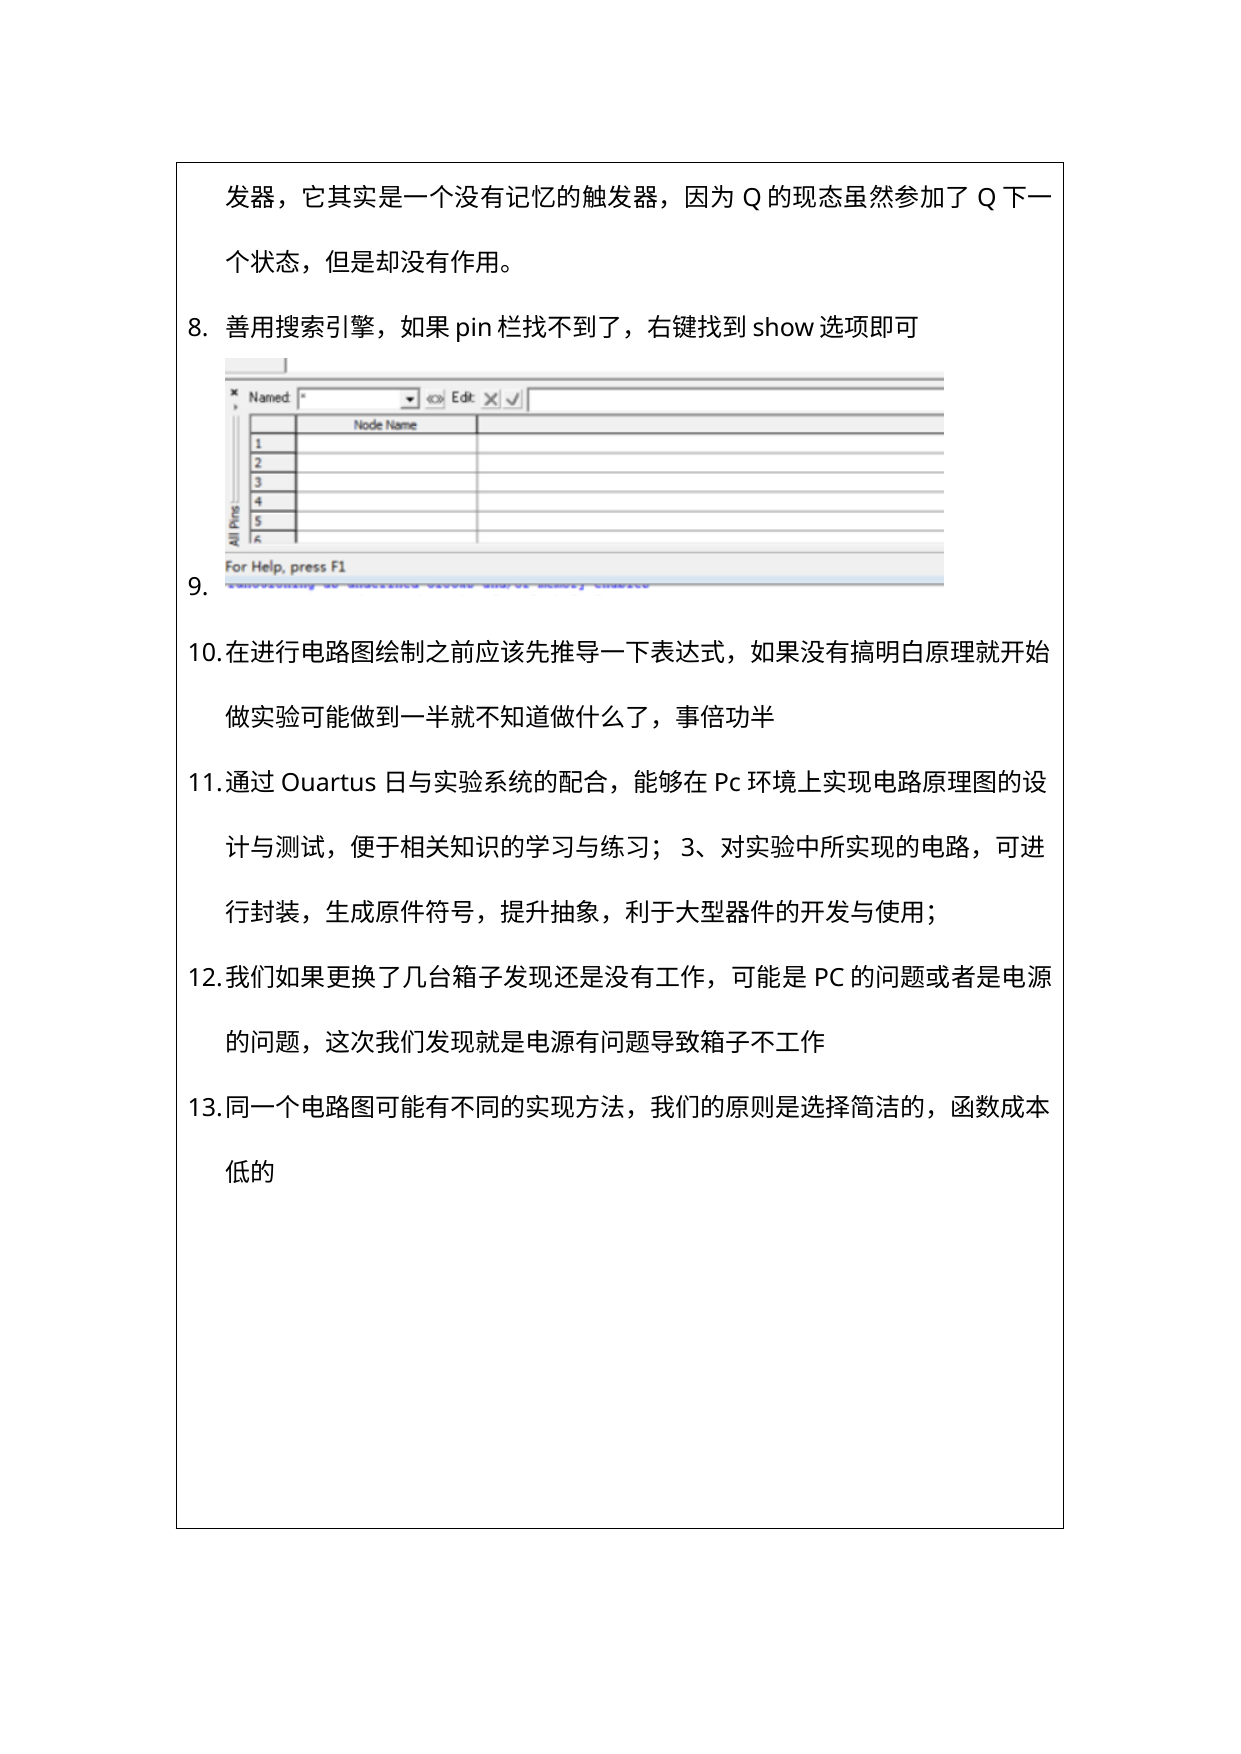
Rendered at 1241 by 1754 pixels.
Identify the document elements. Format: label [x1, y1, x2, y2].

picture [225, 358, 944, 596]
table_cell [177, 163, 1063, 1528]
